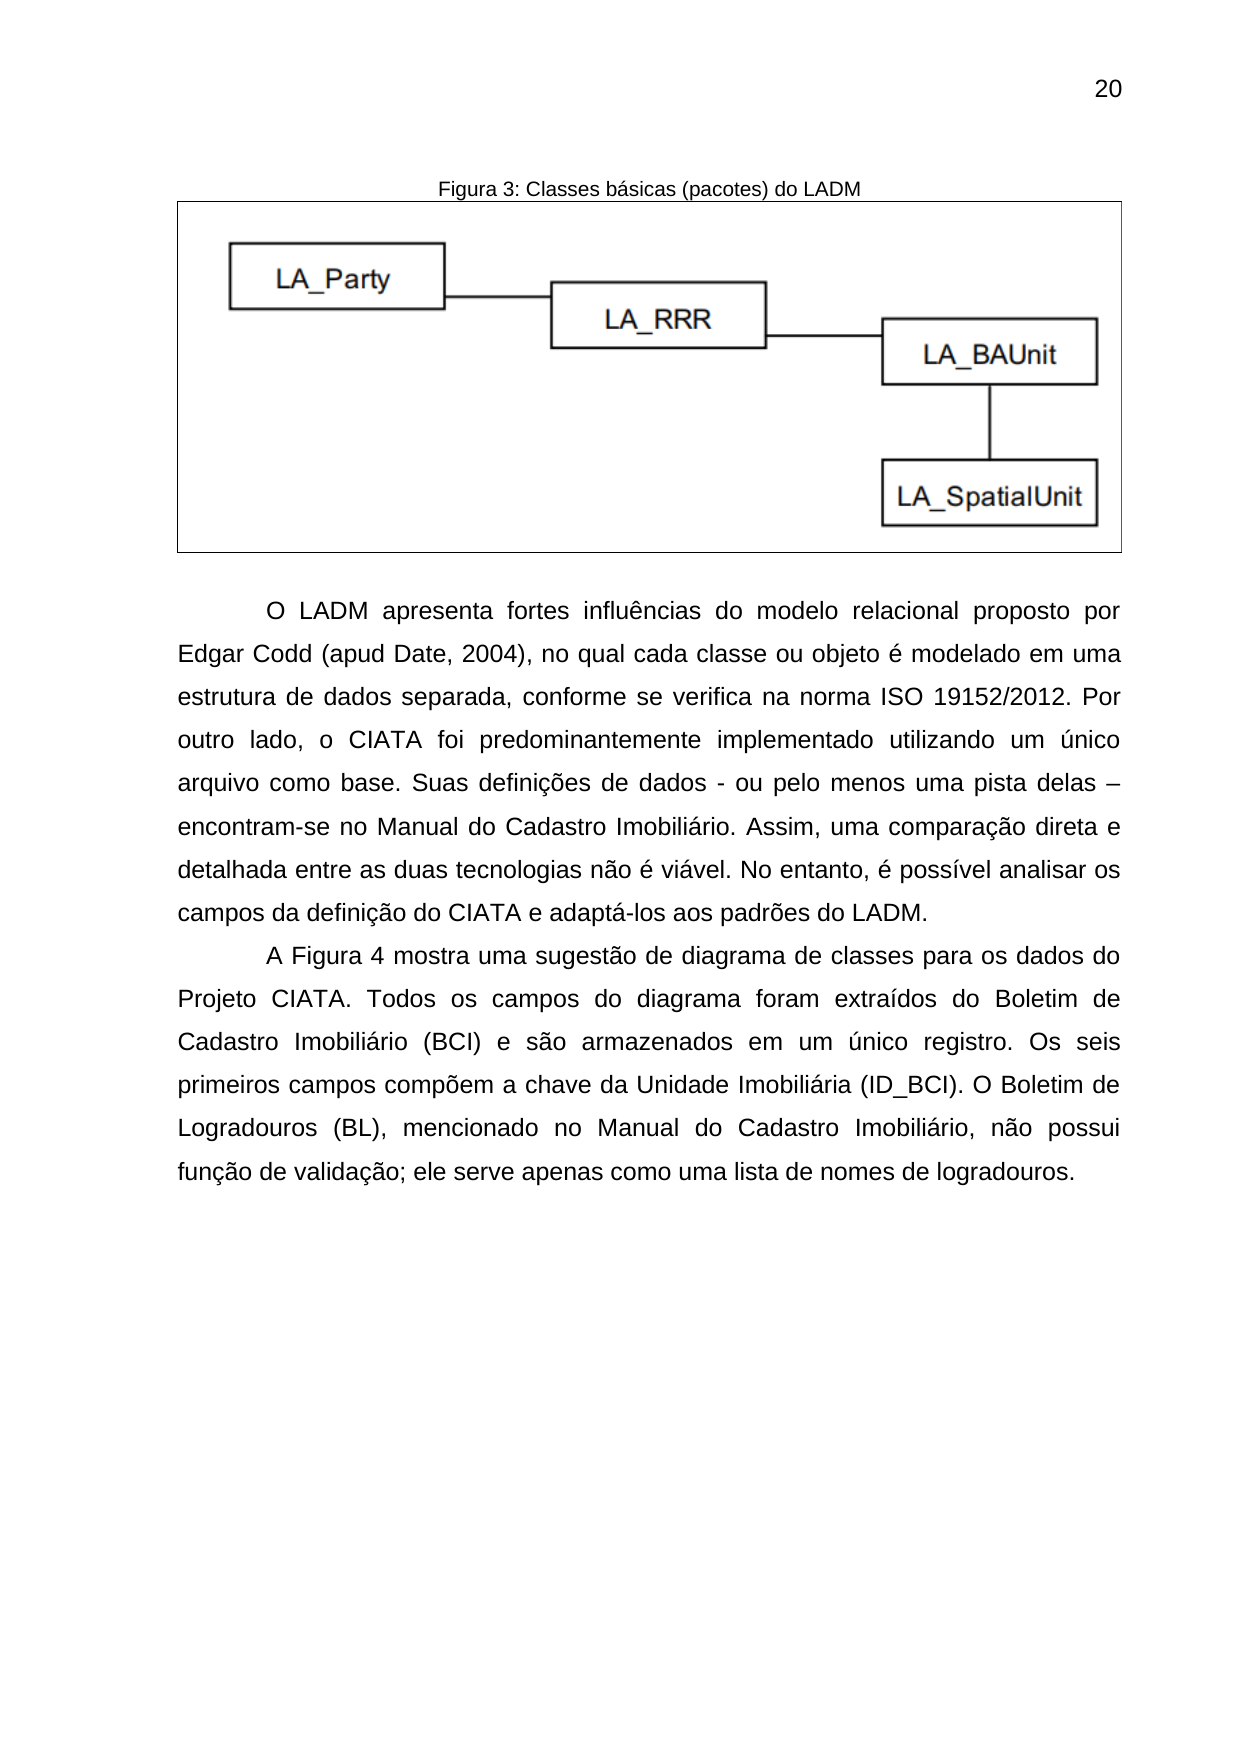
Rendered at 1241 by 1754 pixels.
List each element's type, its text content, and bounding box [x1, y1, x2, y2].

text A mostra uma sugestão de diagrama de classes para os dados do Projeto CIATA. Todos os campos do diagrama foram extraídos do Boletim de Cadastro Imobiliário (BCI) e são armazenados em um único registro. Os seis primeiros campos compõem a chave da Unidade Imobiliária (ID_BCI). O Boletim de Logradouros (BL), mencionado no Manual do Cadastro Imobiliário, não possui função de validação; ele serve apenas como uma lista de nomes de logradouros. [177, 941, 1122, 1185]
text O LADM apresenta fortes influências do modelo relacional proposto por Edgar Codd (apud Date, 2004), no qual cada classe ou objeto é modelado em uma estrutura de dados separada, conforme se verifica na norma ISO 19152/2012. Por outro lado, o CIATA foi predominantemente implementado utilizando um único arquivo como base. Suas definições de dados - ou pelo menos uma pista delas – encontram-se no Manual do Cadastro Imobiliário. Assim, uma comparação direta e detalhada entre as duas tecnologias não é viável. No entanto, é possível analisar os campos da definição do CIATA e adaptá-los aos padrões do LADM. [177, 596, 1122, 927]
table_header [178, 202, 188, 552]
picture [188, 202, 1122, 552]
